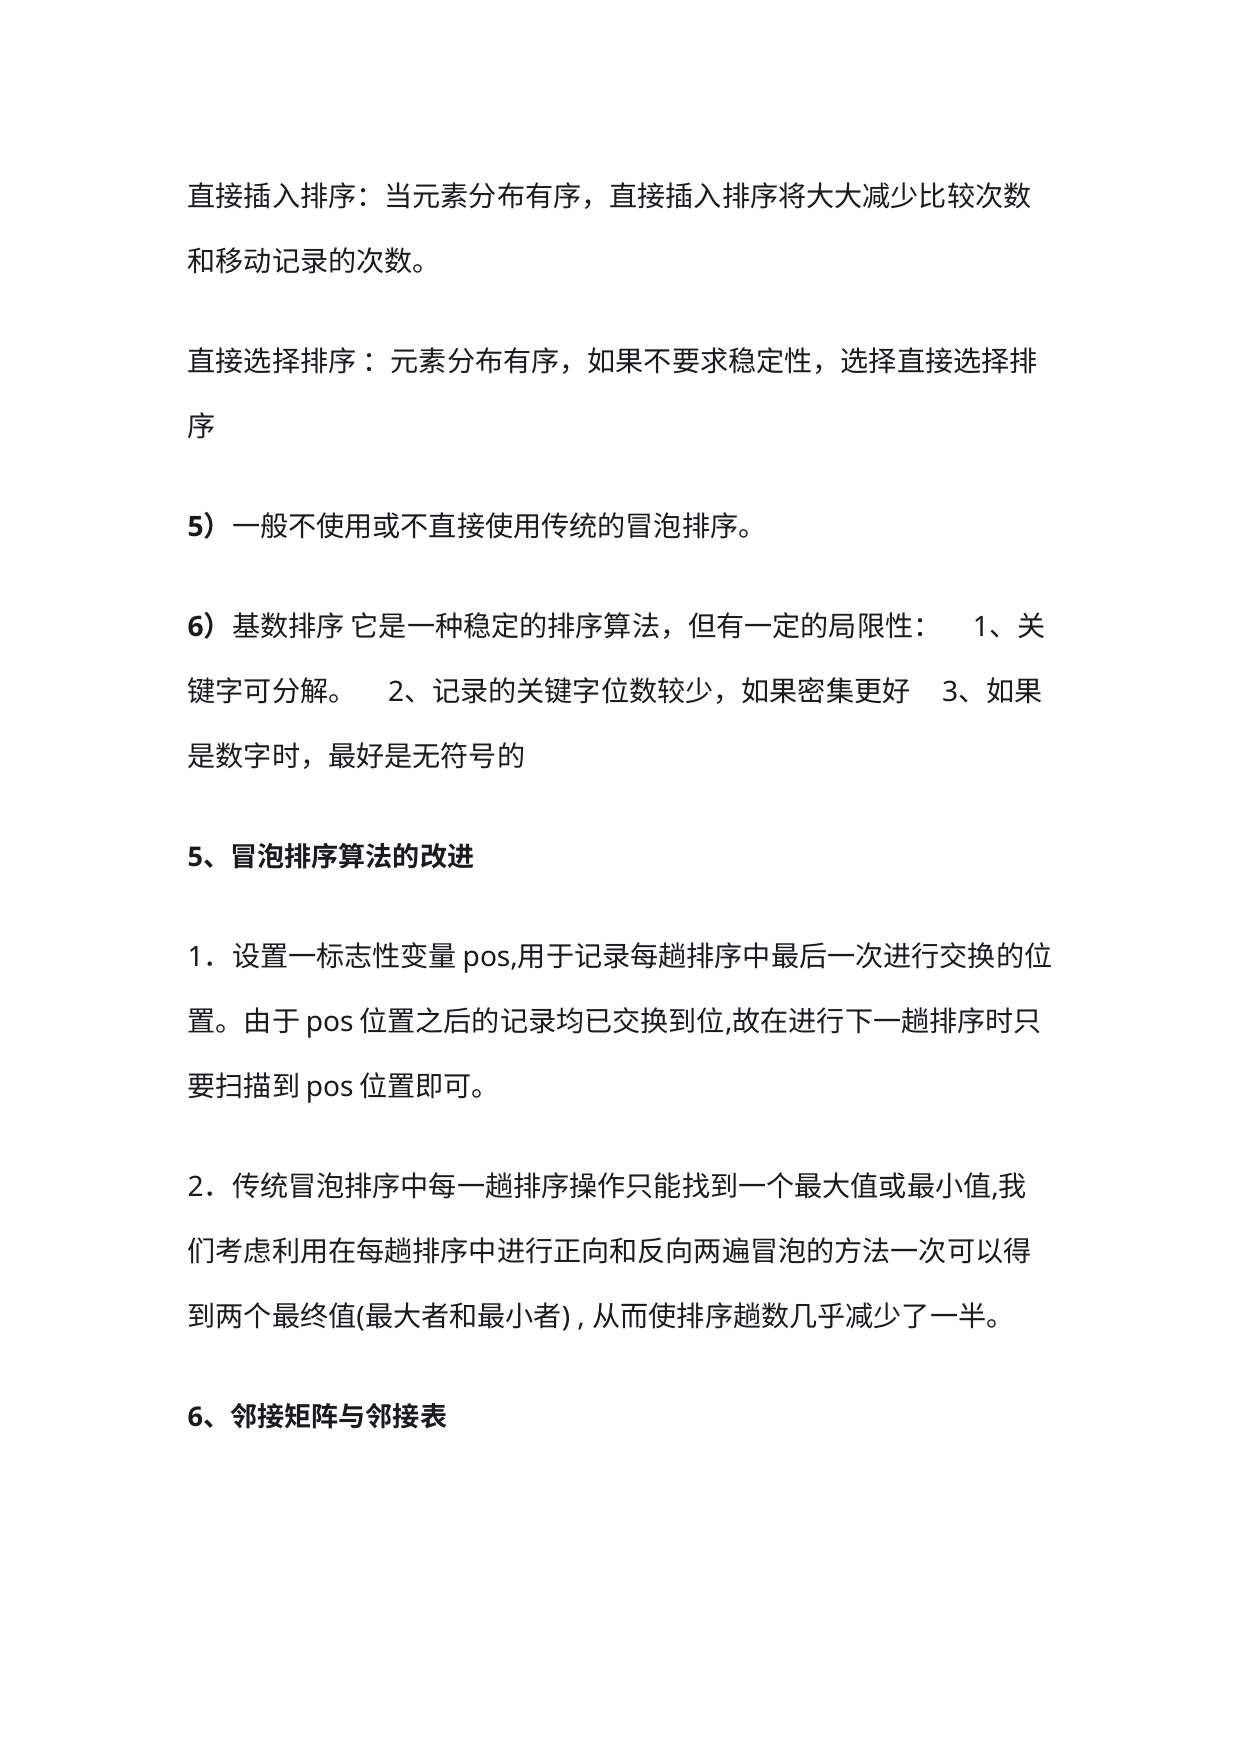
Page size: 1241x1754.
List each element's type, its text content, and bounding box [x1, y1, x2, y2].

text 直接插入排序：当元素分布有序，直接插入排序将大大减少比较次数和移动记录的次数。 [187, 162, 1053, 292]
text 直接选择排序 ：元素分布有序，如果不要求稳定性，选择直接选择排序 [187, 327, 1053, 457]
text 5、冒泡排序算法的改进 [187, 822, 1053, 887]
text 6）基数排序 它是一种稳定的排序算法，但有一定的局限性： 1、关键字可分解。 2、记录的关键字位数较少，如果密集更好 3、如果是数字时，最好是无符号的 [187, 592, 1053, 787]
text 5）一般不使用或不直接使用传统的冒泡排序。 [187, 492, 1053, 557]
text 2．传统冒泡排序中每一趟排序操作只能找到一个最大值或最小值,我们考虑利用在每趟排序中进行正向和反向两遍冒泡的方法一次可以得到两个最终值(最大者和最小者) , 从而使排序趟数几乎减少了一半。 [187, 1152, 1053, 1347]
text 1．设置一标志性变量pos,用于记录每趟排序中最后一次进行交换的位置。由于pos位置之后的记录均已交换到位,故在进行下一趟排序时只要扫描到pos位置即可。 [187, 922, 1053, 1117]
text 6、邻接矩阵与邻接表 [187, 1382, 1053, 1447]
